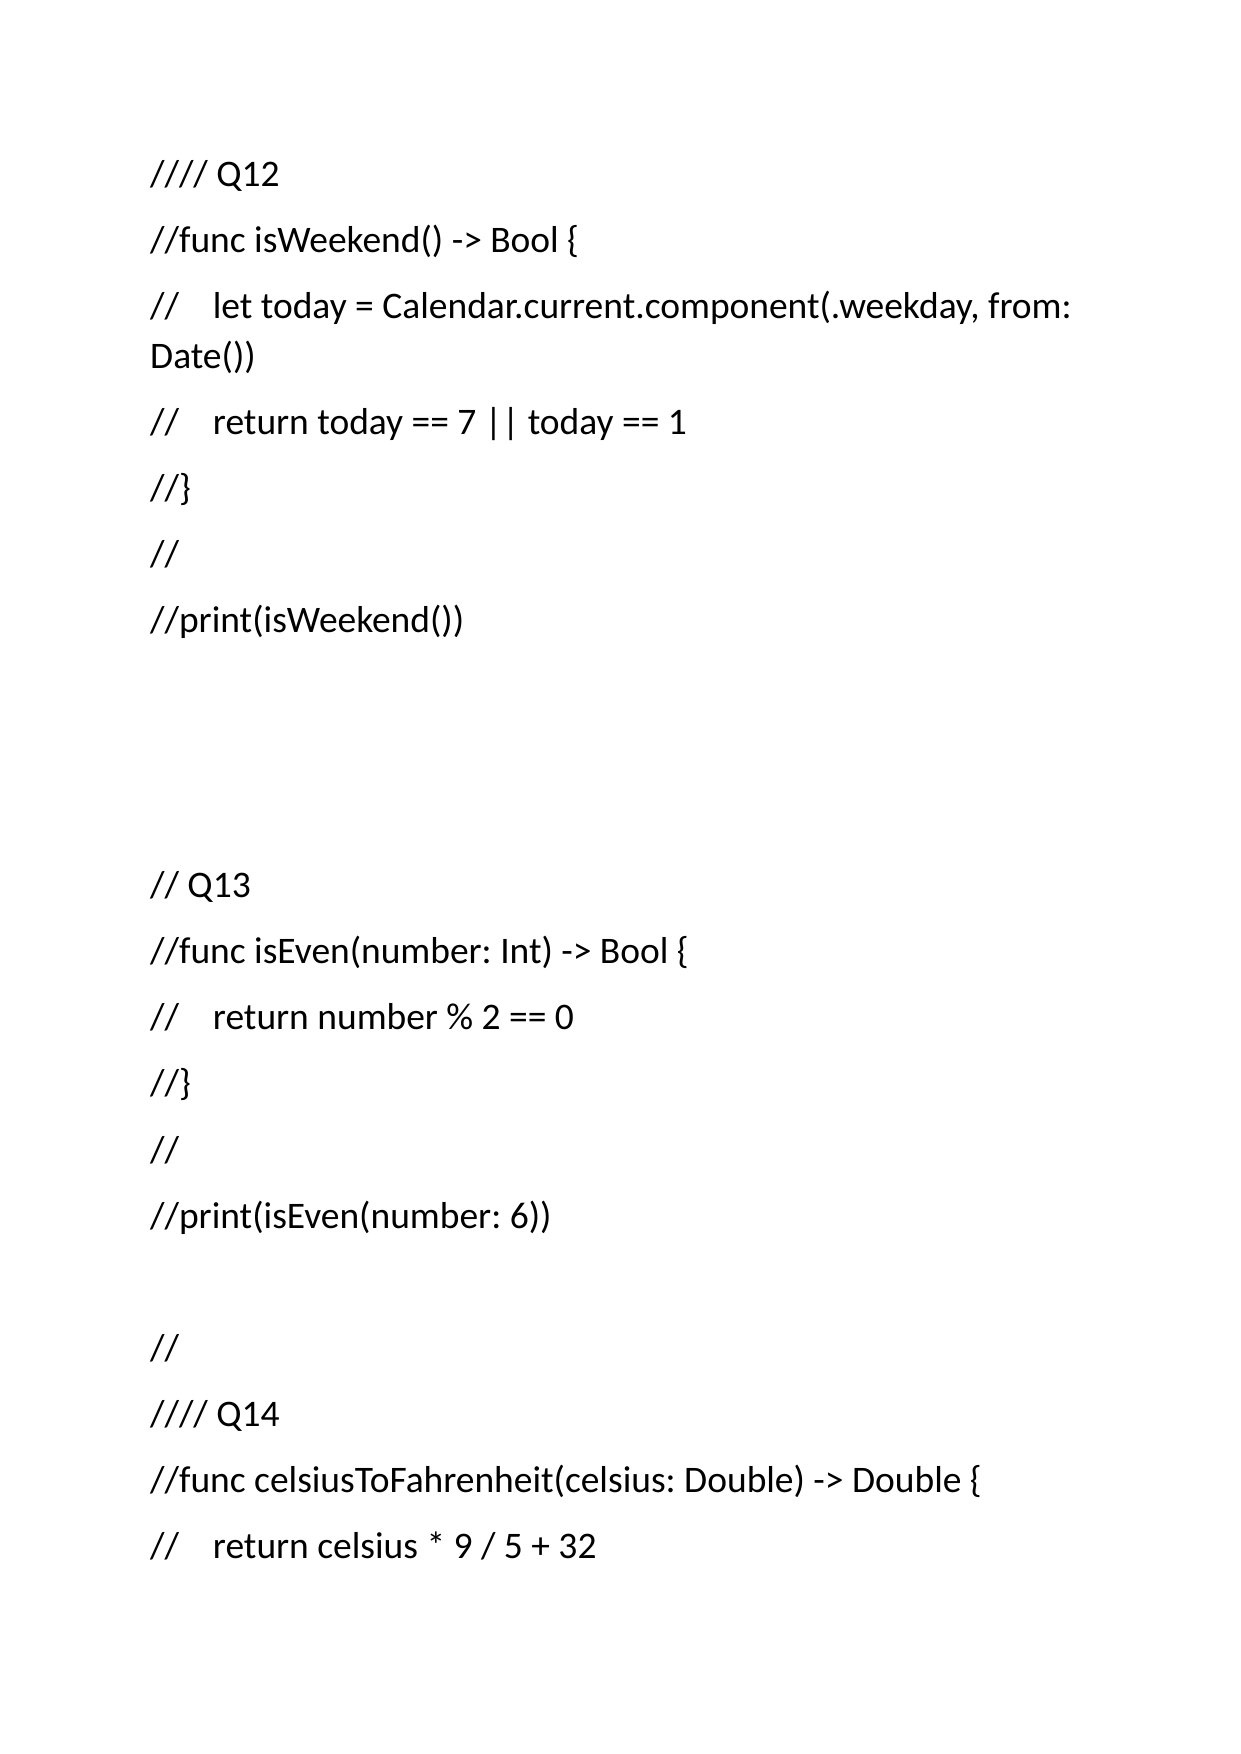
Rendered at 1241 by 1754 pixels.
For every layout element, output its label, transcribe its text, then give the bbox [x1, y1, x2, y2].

text // [150, 1126, 1090, 1171]
text //func isWeekend() -> Bool { [150, 216, 1090, 262]
text //} [150, 464, 1090, 510]
text //print(isEven(number: 6)) [150, 1192, 1090, 1237]
text //} [150, 1059, 1090, 1105]
text //func isEven(number: Int) -> Bool { [150, 927, 1090, 973]
text // return today == 7 || today == 1 [150, 398, 1090, 444]
text // [150, 530, 1090, 576]
text //func celsiusToFahrenheit(celsius: Double) -> Double { [150, 1456, 1090, 1502]
text // return celsius * 9 / 5 + 32 [150, 1522, 1090, 1568]
text // let today = Calendar.current.component(.weekday, from: Date()) [150, 282, 1090, 378]
text // return number % 2 == 0 [150, 993, 1090, 1039]
text //// Q14 [150, 1390, 1090, 1436]
text // [150, 1324, 1090, 1370]
text //// Q12 [150, 150, 1090, 196]
text //print(isWeekend()) [150, 596, 1090, 642]
text // Q13 [150, 861, 1090, 907]
